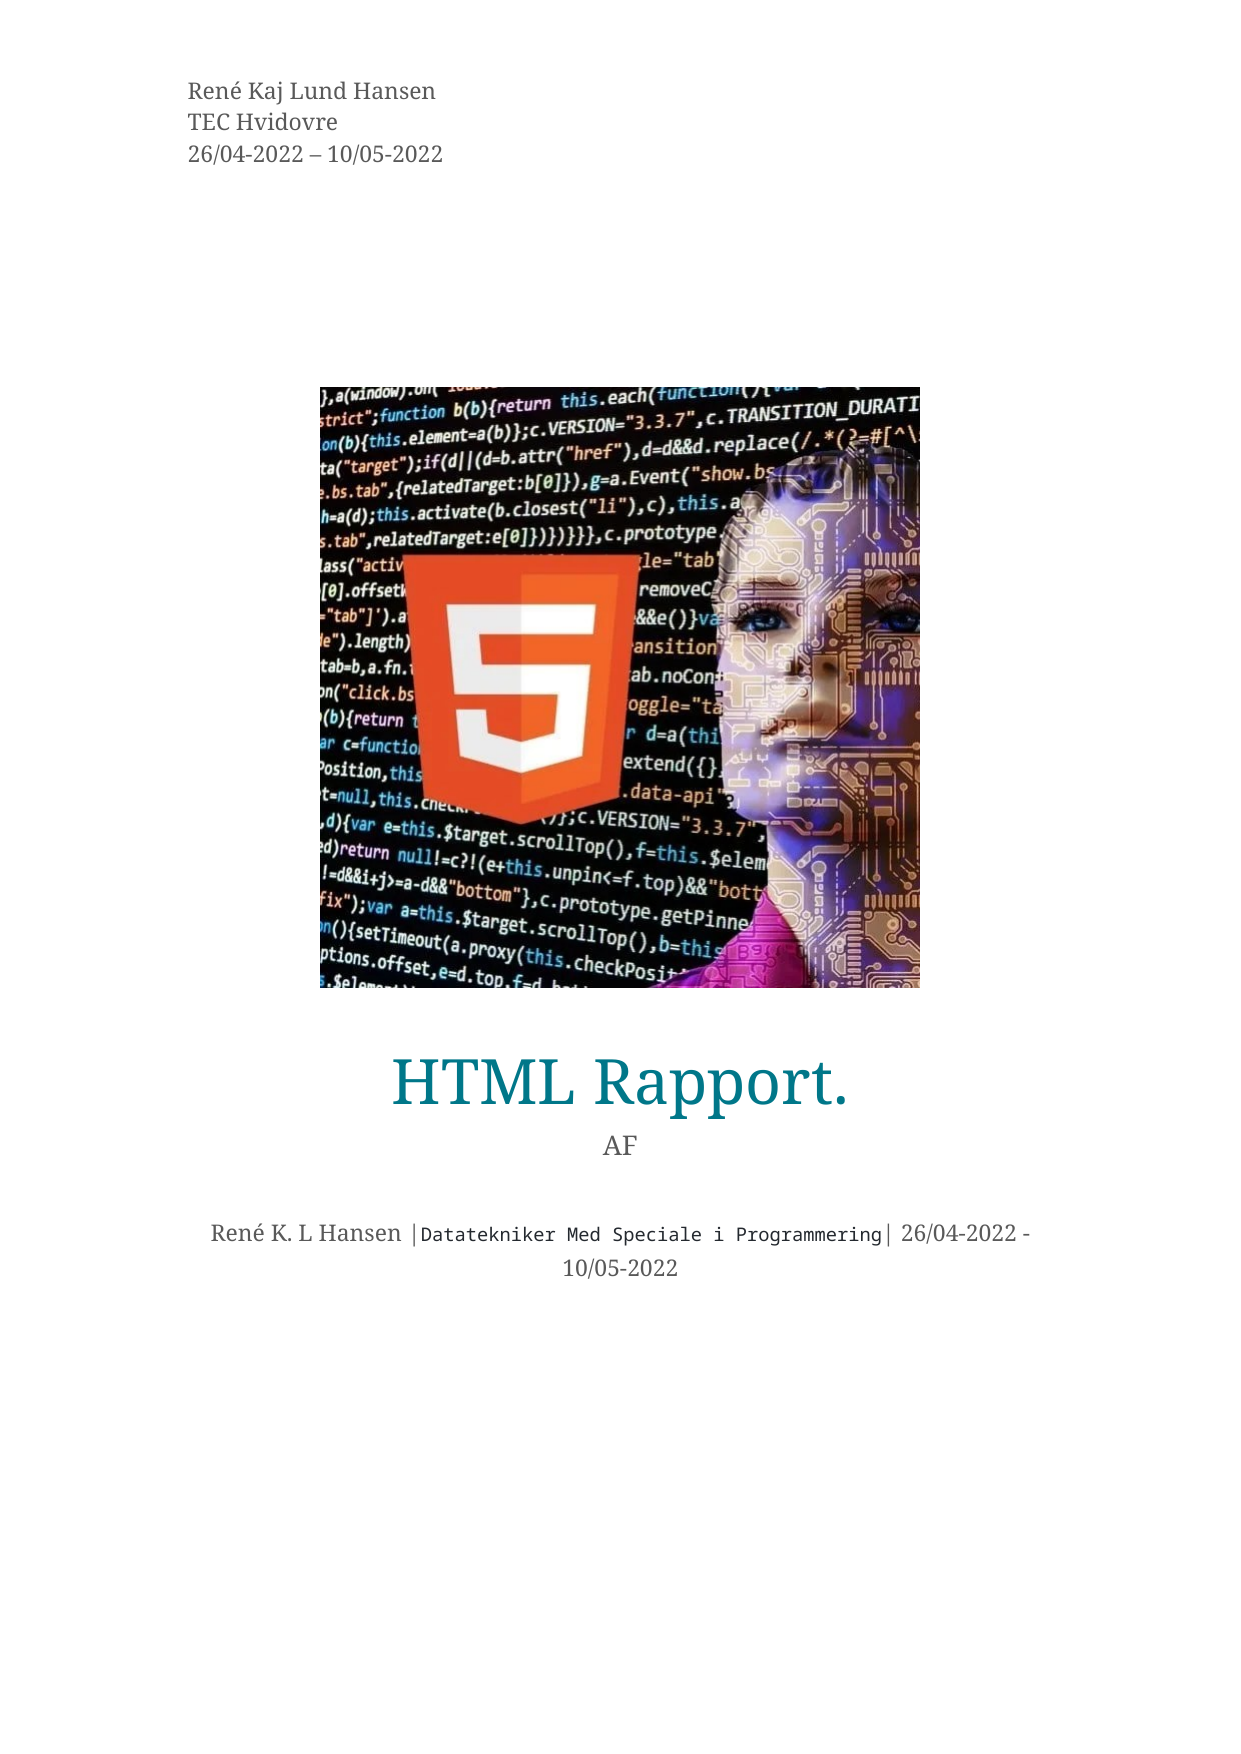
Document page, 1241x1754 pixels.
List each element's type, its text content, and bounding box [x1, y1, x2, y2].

text René K. L Hansen |Datatekniker Med Speciale i Programmering| 26/04-2022 - 10/05-2022 [187, 1217, 1053, 1283]
subtitle Af [187, 1127, 1053, 1164]
title HTML Rapport. [187, 1037, 1053, 1123]
picture [320, 387, 920, 988]
